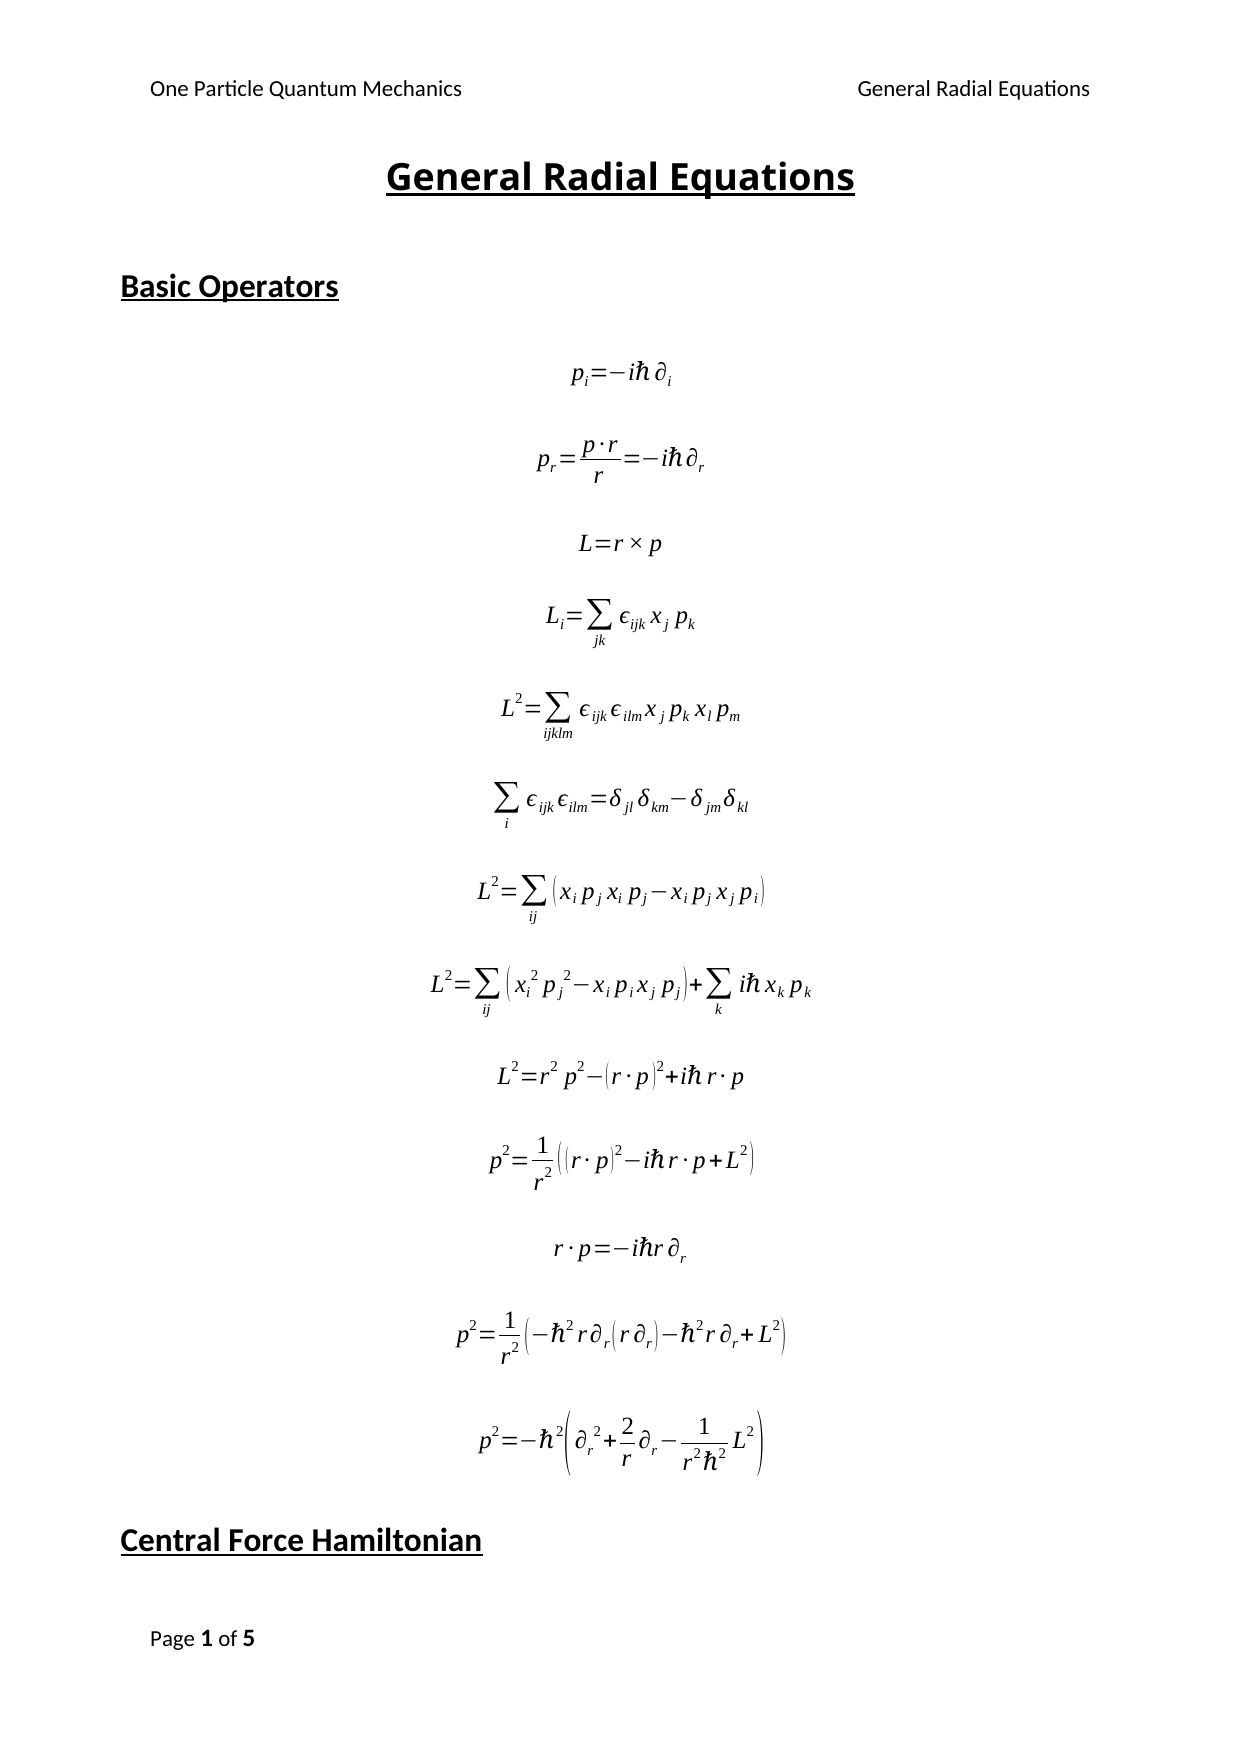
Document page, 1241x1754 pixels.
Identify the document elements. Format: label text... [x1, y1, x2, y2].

text Basic Operators [120, 264, 1120, 305]
text General Radial Equations [120, 150, 1120, 201]
text Central Force Hamiltonian [120, 1519, 1120, 1560]
